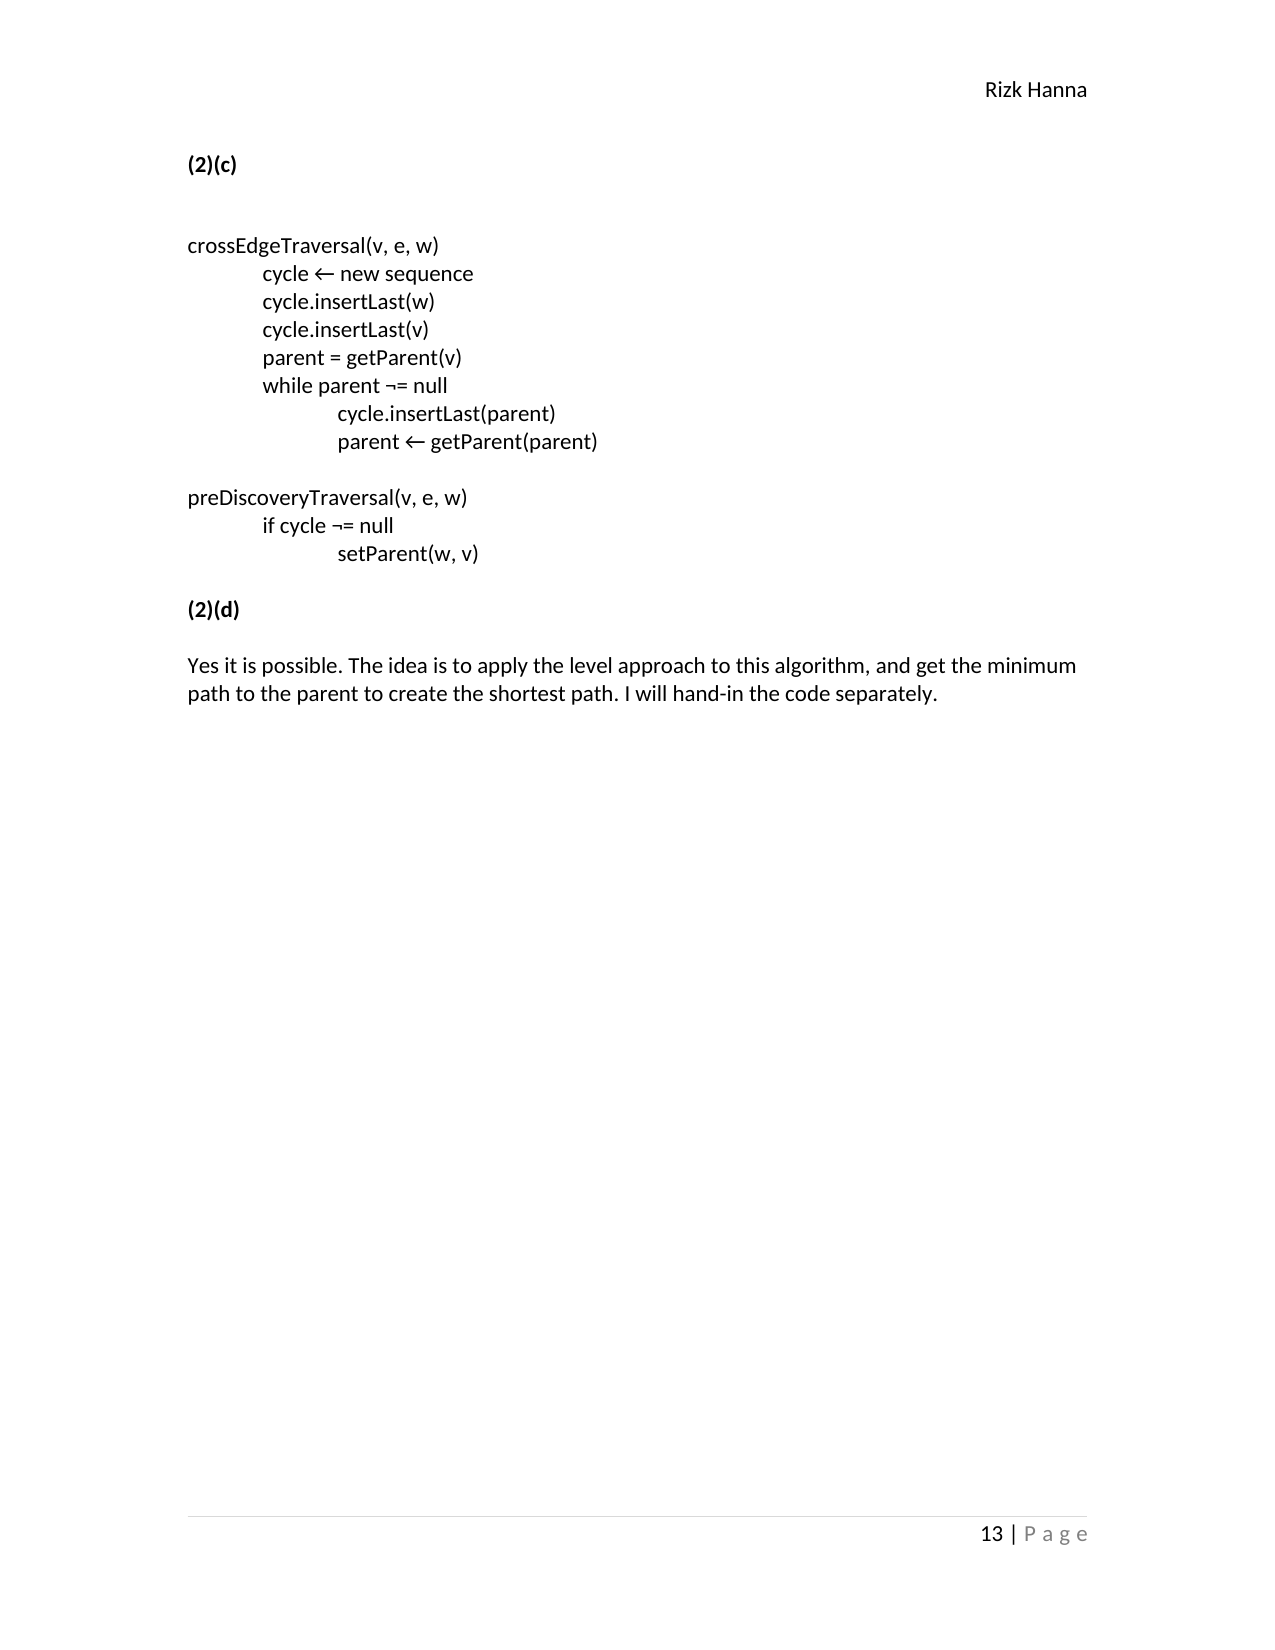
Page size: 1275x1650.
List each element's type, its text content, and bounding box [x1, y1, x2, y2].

text if cycle ¬= null [187, 511, 1087, 539]
text crossEdgeTraversal(v, e, w) [187, 231, 1087, 259]
text cycle ← new sequence [187, 259, 1087, 287]
text (2)(d) [187, 595, 1087, 623]
text preDiscoveryTraversal(v, e, w) [187, 483, 1087, 511]
text Yes it is possible. The idea is to apply the level approach to this algorithm, and get the minimum path to the parent to create the shortest path. I will hand-in the code separately. [187, 651, 1087, 707]
text while parent ¬= null [187, 371, 1087, 399]
text cycle.insertLast(w) [187, 287, 1087, 315]
text cycle.insertLast(parent) [187, 399, 1087, 427]
text (2)(c) [187, 150, 1087, 178]
text parent ← getParent(parent) [187, 427, 1087, 455]
text parent = getParent(v) [187, 343, 1087, 371]
text setParent(w, v) [187, 539, 1087, 567]
text cycle.insertLast(v) [187, 315, 1087, 343]
